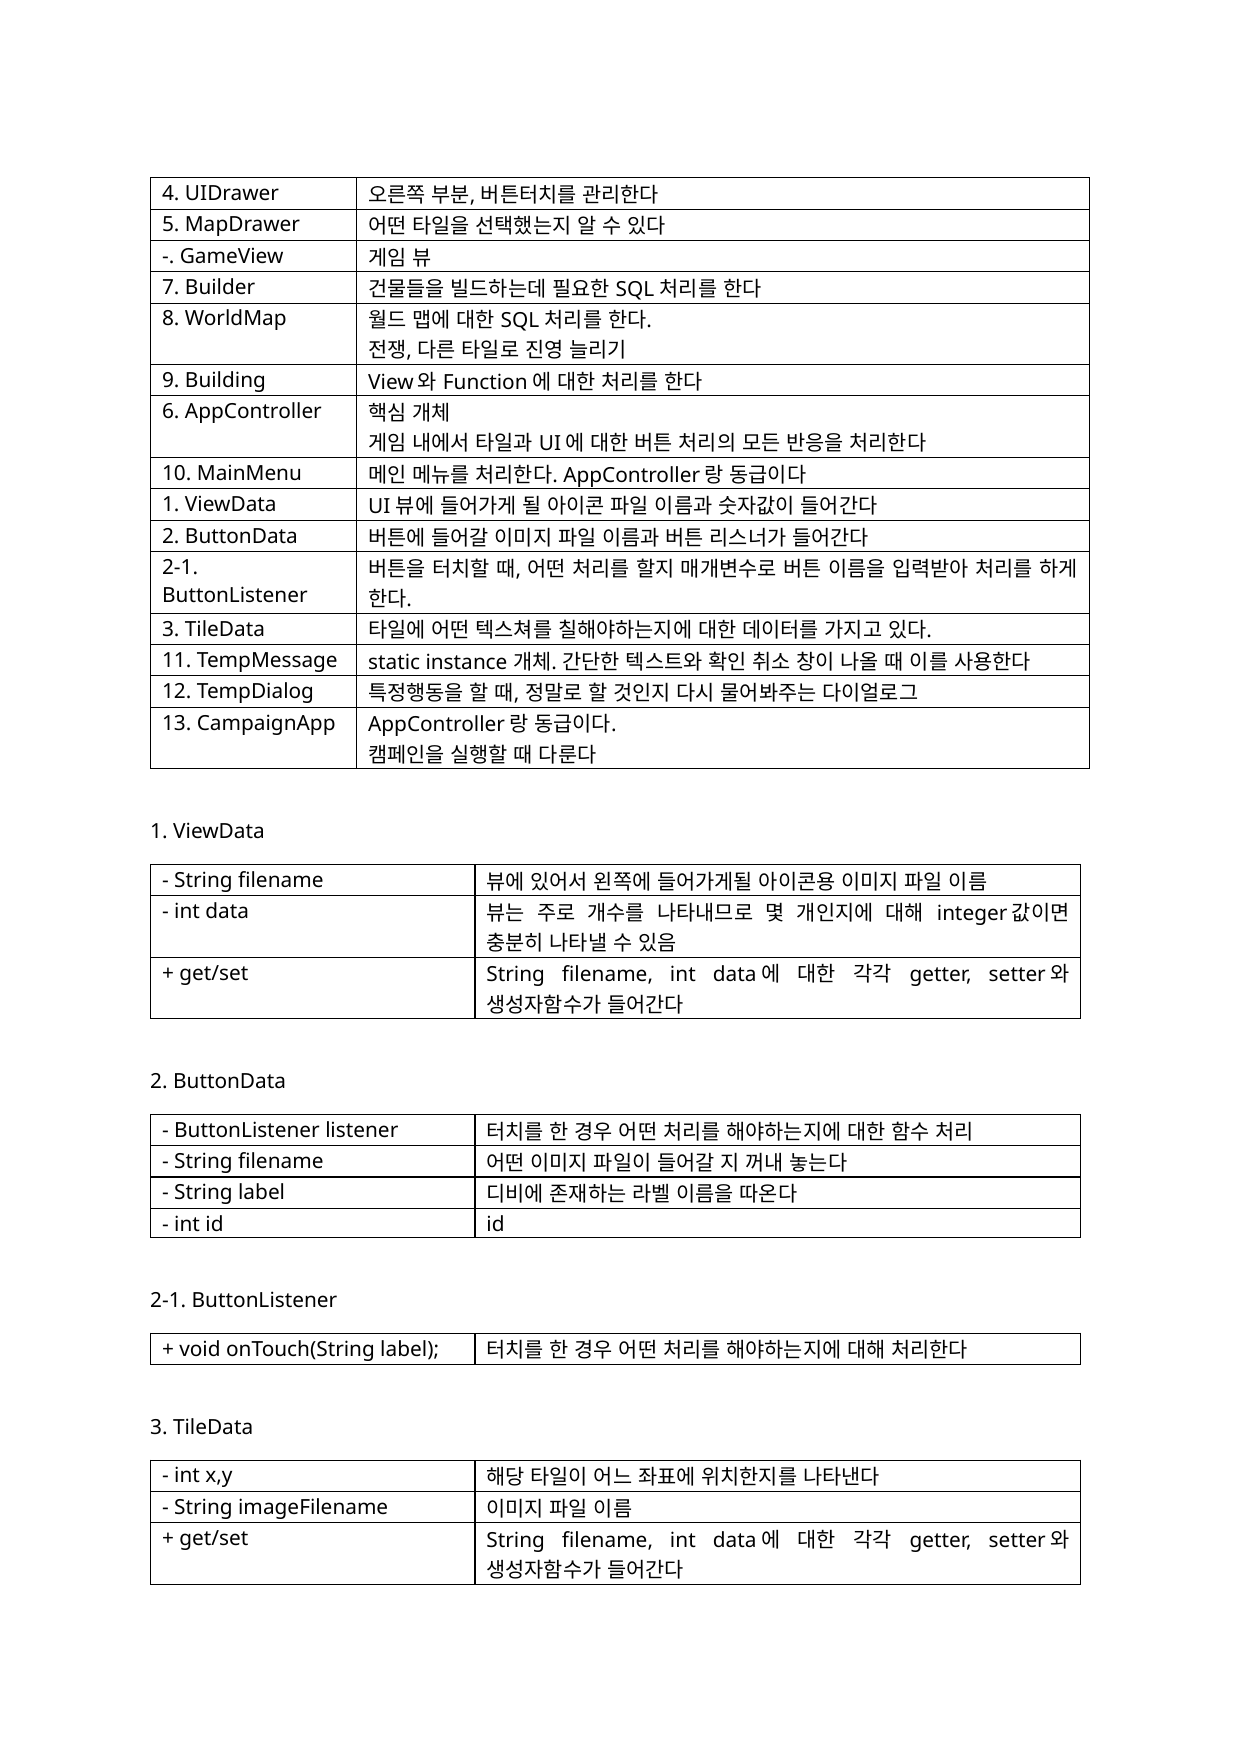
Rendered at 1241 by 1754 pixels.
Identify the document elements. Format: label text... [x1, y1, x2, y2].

table_cell 월드 맵에 대한 SQL 처리를 한다. 전쟁, 다른 타일로 진영 늘리기 [357, 304, 1089, 364]
table_cell 타일에 어떤 텍스쳐를 칠해야하는지에 대한 데이터를 가지고 있다. [357, 614, 1089, 644]
table_cell 8. WorldMap [151, 304, 356, 364]
table_cell 3. TileData [151, 614, 356, 644]
table_cell View와 Function에 대한 처리를 한다 [357, 365, 1089, 395]
table_cell 건물들을 빌드하는데 필요한 SQL 처리를 한다 [357, 272, 1089, 302]
text 3. TileData [150, 1412, 1090, 1441]
table_cell 5. MapDrawer [151, 210, 356, 240]
table_cell String filename, int data에 대한 각각 getter, setter와 생성자함수가 들어간다 [476, 1523, 1080, 1584]
table_cell 버튼을 터치할 때, 어떤 처리를 할지 매개변수로 버튼 이름을 입력받아 처리를 하게 한다. [357, 552, 1089, 613]
table_header 해당 타일이 어느 좌표에 위치한지를 나타낸다 [476, 1461, 1080, 1491]
table_cell String filename, int data에 대한 각각 getter, setter와 생성자함수가 들어간다 [476, 958, 1080, 1018]
table_cell 어떤 타일을 선택했는지 알 수 있다 [357, 210, 1089, 240]
table_header - int x,y [151, 1461, 474, 1491]
table_cell 이미지 파일 이름 [476, 1492, 1080, 1522]
table_cell 13. CampaignApp [151, 708, 356, 768]
table_cell 1. ViewData [151, 489, 356, 520]
table_cell 뷰는 주로 개수를 나타내므로 몇 개인지에 대해 integer값이면 충분히 나타낼 수 있음 [476, 896, 1080, 957]
table_cell 2-1. ButtonListener [151, 552, 356, 613]
table_header 터치를 한 경우 어떤 처리를 해야하는지에 대해 처리한다 [476, 1334, 1080, 1364]
table_header 오른쪽 부분, 버튼터치를 관리한다 [357, 178, 1089, 208]
table_header 4. UIDrawer [151, 178, 356, 208]
table_header 뷰에 있어서 왼쪽에 들어가게될 아이콘용 이미지 파일 이름 [476, 865, 1080, 895]
table_cell 어떤 이미지 파일이 들어갈 지 꺼내 놓는다 [476, 1146, 1080, 1176]
table_cell 10. MainMenu [151, 458, 356, 488]
table_cell -. GameView [151, 241, 356, 271]
table_cell - String imageFilename [151, 1492, 474, 1522]
table_cell 9. Building [151, 365, 356, 395]
table_header - String filename [151, 865, 474, 895]
text 1. ViewData [150, 817, 1090, 845]
table_cell AppController랑 동급이다. 캠페인을 실행할 때 다룬다 [357, 708, 1089, 768]
table_cell 핵심 개체 게임 내에서 타일과 UI에 대한 버튼 처리의 모든 반응을 처리한다 [357, 396, 1089, 457]
table_cell + get/set [151, 1523, 474, 1584]
table_cell 디비에 존재하는 라벨 이름을 따온다 [476, 1178, 1080, 1208]
table_cell 11. TempMessage [151, 645, 356, 675]
table_header + void onTouch(String label); [151, 1334, 474, 1364]
table_cell 2. ButtonData [151, 521, 356, 551]
table_cell 12. TempDialog [151, 676, 356, 707]
table_cell 7. Builder [151, 272, 356, 302]
table_cell 6. AppController [151, 396, 356, 457]
table_cell - String label [151, 1178, 474, 1208]
text 2. ButtonData [150, 1067, 1090, 1095]
table_cell - String filename [151, 1146, 474, 1176]
table_cell 버튼에 들어갈 이미지 파일 이름과 버튼 리스너가 들어간다 [357, 521, 1089, 551]
table_cell 특정행동을 할 때, 정말로 할 것인지 다시 물어봐주는 다이얼로그 [357, 676, 1089, 707]
table_cell + get/set [151, 958, 474, 1018]
text 2-1. ButtonListener [150, 1285, 1090, 1314]
table_cell 메인 메뉴를 처리한다. AppController랑 동급이다 [357, 458, 1089, 488]
table_header 터치를 한 경우 어떤 처리를 해야하는지에 대한 함수 처리 [476, 1115, 1080, 1145]
table_cell - int data [151, 896, 474, 957]
table_cell 게임 뷰 [357, 241, 1089, 271]
table_cell static instance 개체. 간단한 텍스트와 확인 취소 창이 나올 때 이를 사용한다 [357, 645, 1089, 675]
table_header - ButtonListener listener [151, 1115, 474, 1145]
table_cell id [476, 1209, 1080, 1237]
table_cell UI 뷰에 들어가게 될 아이콘 파일 이름과 숫자값이 들어간다 [357, 489, 1089, 520]
table_cell - int id [151, 1209, 474, 1237]
